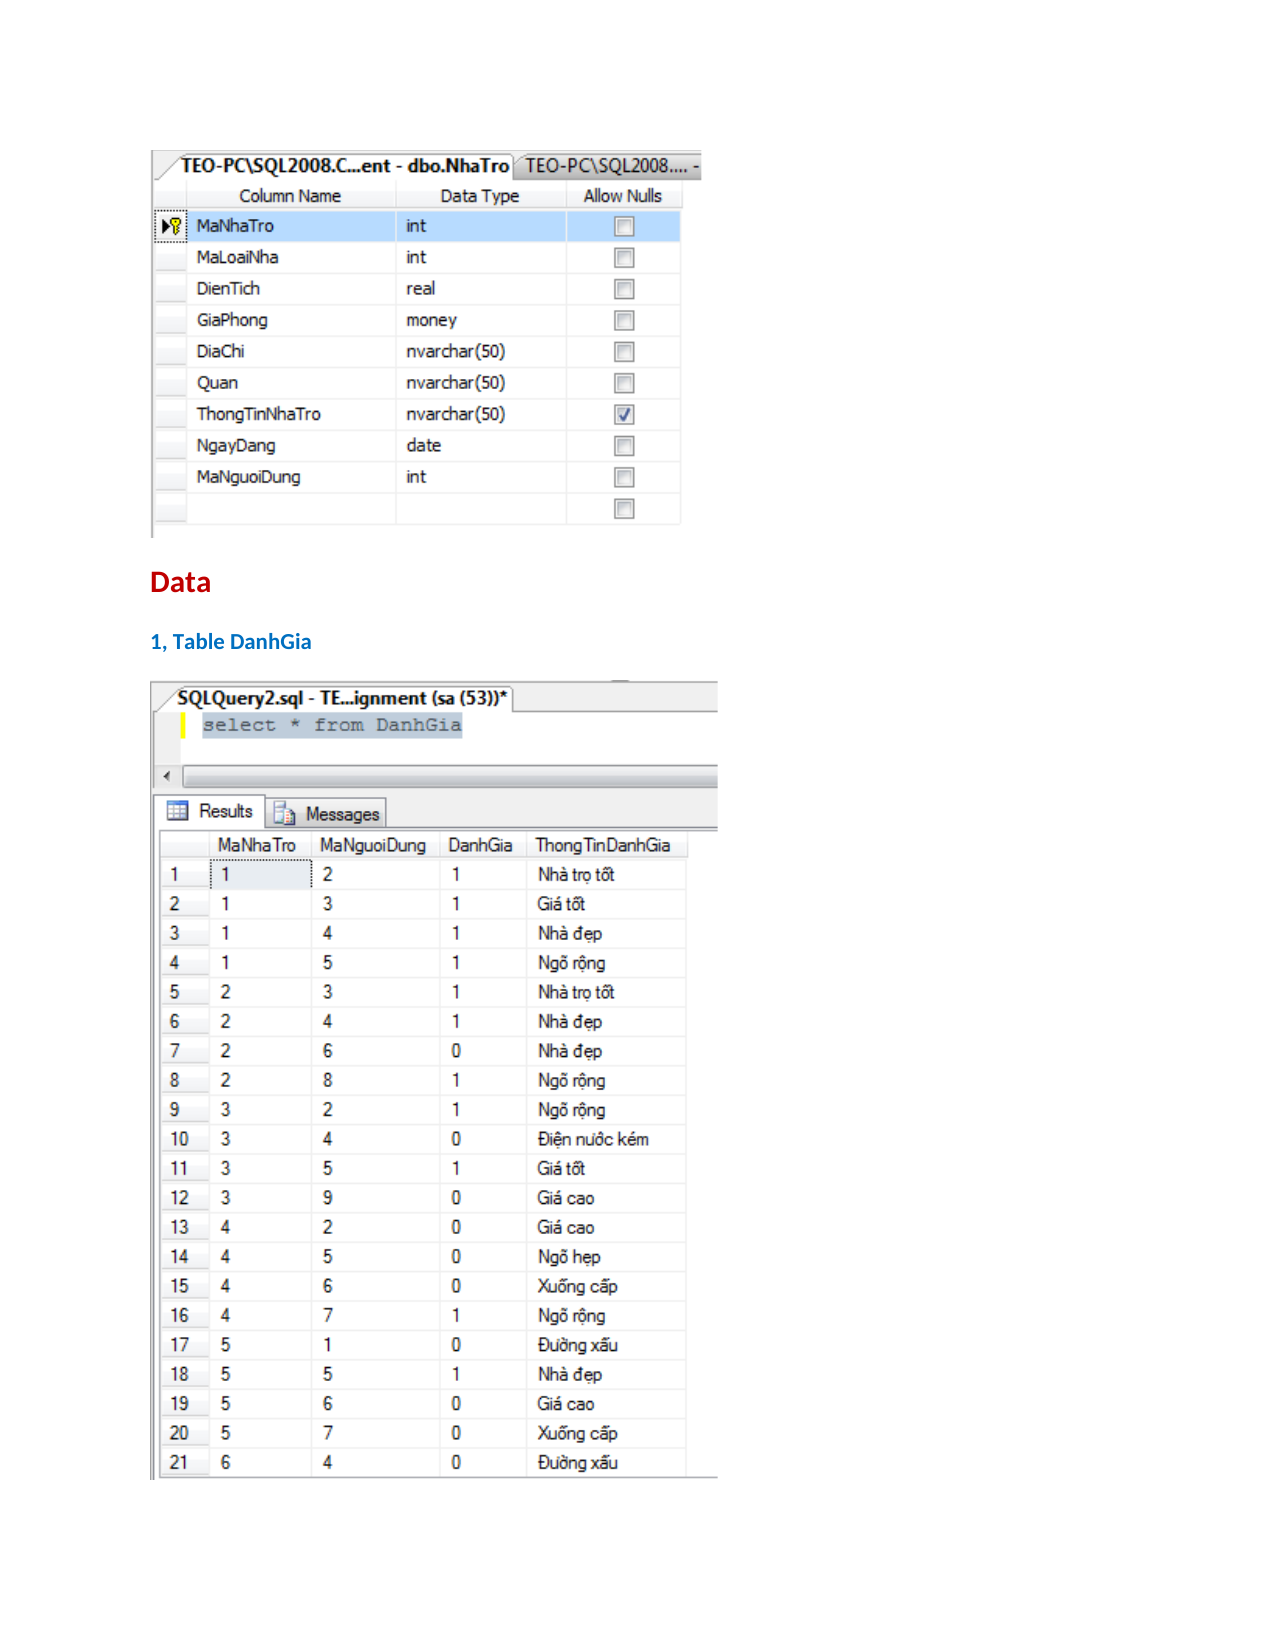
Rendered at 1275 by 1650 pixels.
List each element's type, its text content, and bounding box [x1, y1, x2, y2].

subtitle Data [150, 562, 1135, 600]
picture [150, 680, 718, 1480]
text 1, Table DanhGia [150, 627, 1135, 655]
picture [150, 150, 702, 538]
